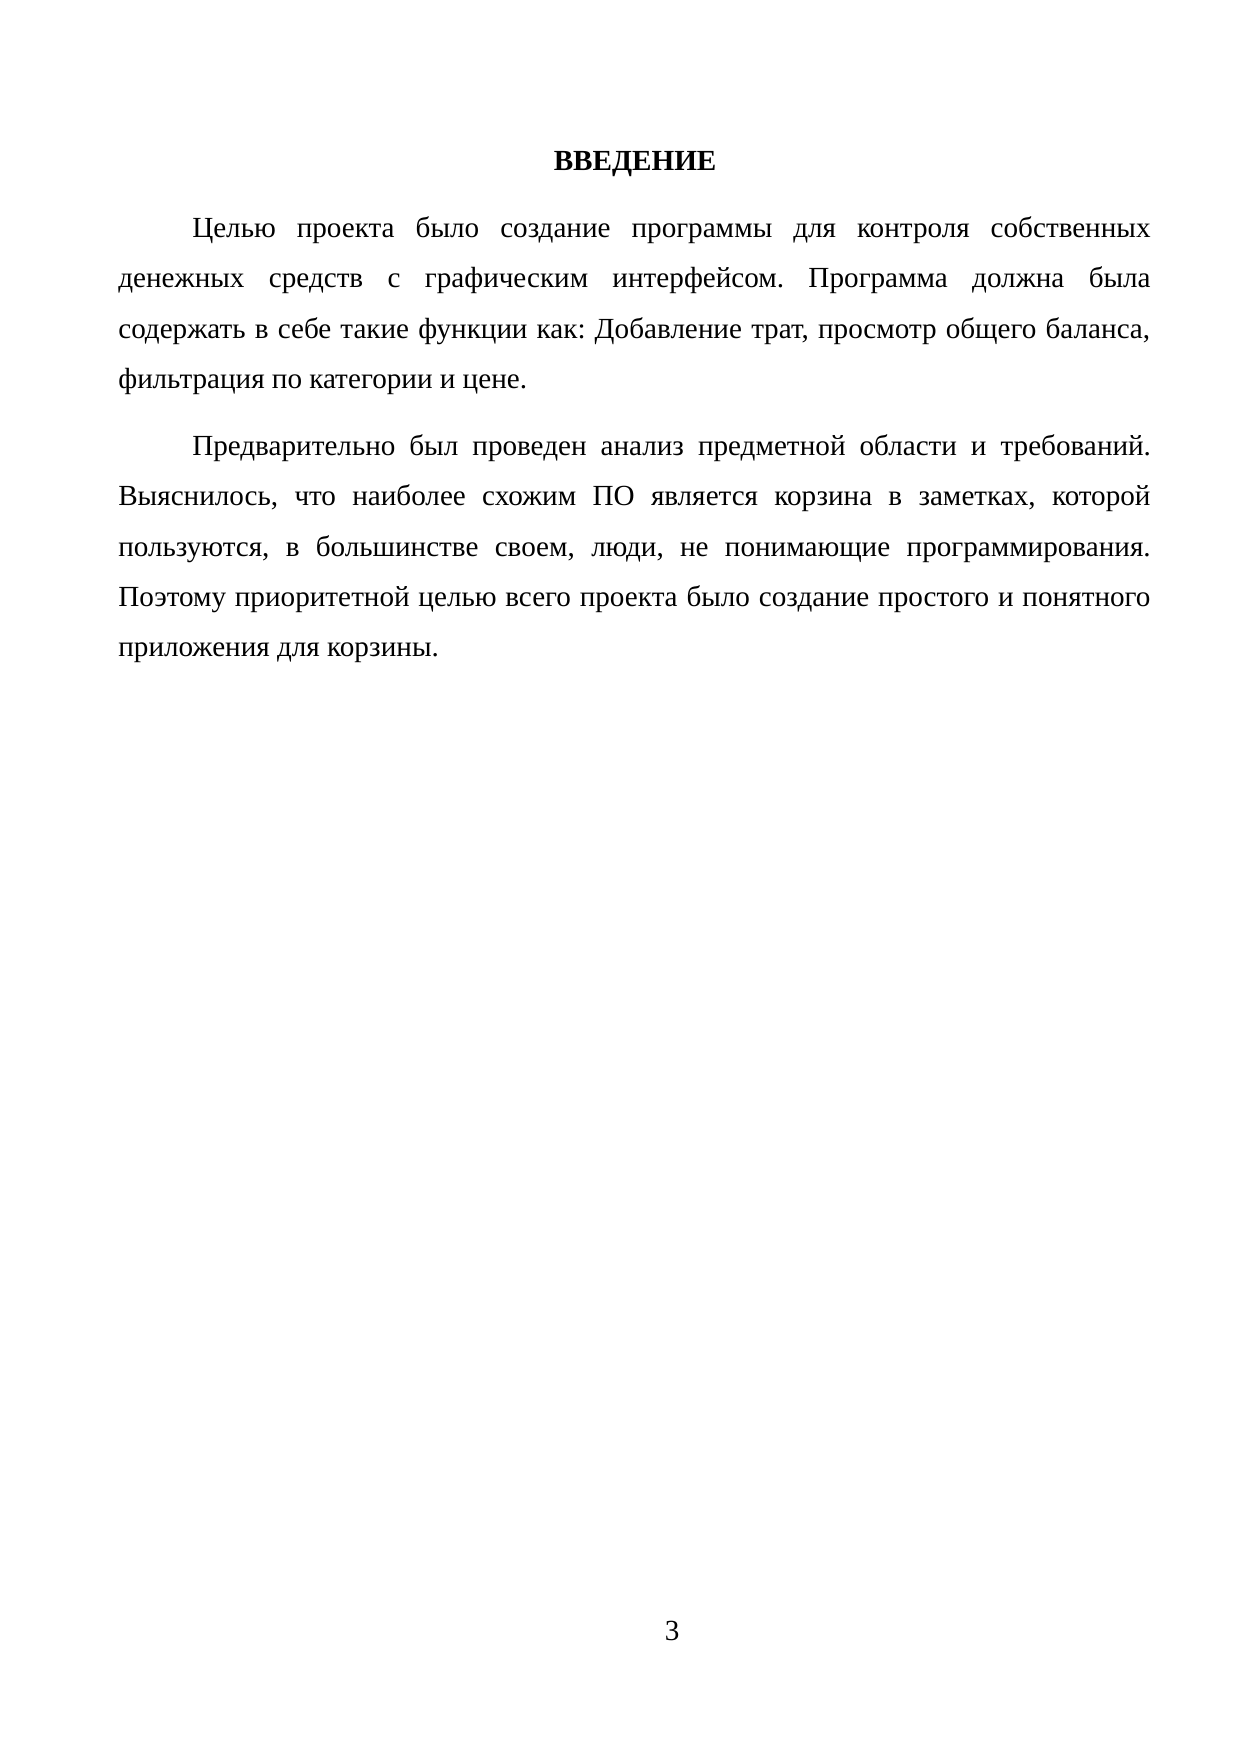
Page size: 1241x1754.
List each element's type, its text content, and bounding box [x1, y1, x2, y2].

text Целью проекта было создание программы для контроля собственных денежных средств с графическим интерфейсом. Программа должна была содержать в себе такие функции как: Добавление трат, просмотр общего баланса, фильтрация по категории и цене. [118, 210, 1152, 395]
subtitle ВВЕДЕНИЕ [118, 143, 1152, 177]
text Предварительно был проведен анализ предметной области и требований. Выяснилось, что наиболее схожим ПО является корзина в заметках, которой пользуются, в большинстве своем, люди, не понимающие программирования. Поэтому приоритетной целью всего проекта было создание простого и понятного приложения для корзины. [118, 428, 1152, 663]
